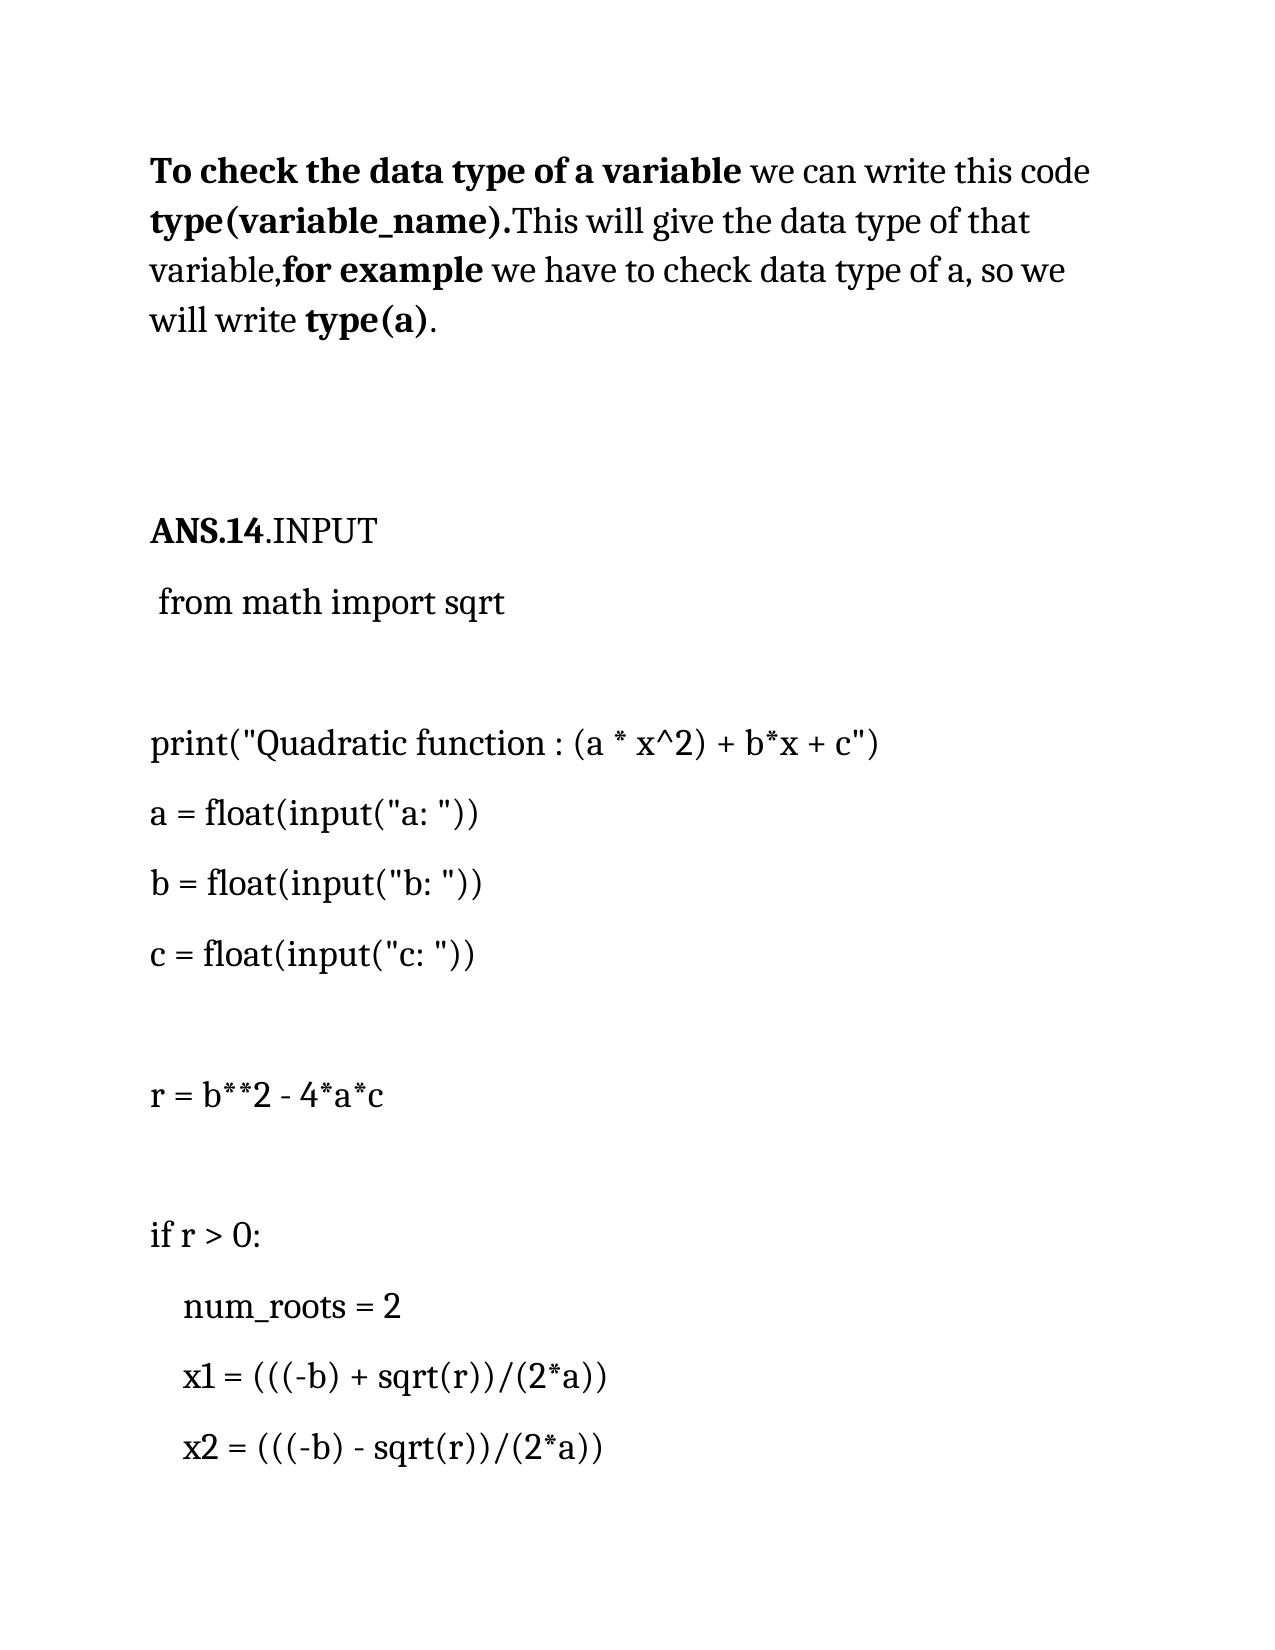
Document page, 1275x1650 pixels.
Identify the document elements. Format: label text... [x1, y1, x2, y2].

text a = float(input("a: ")) [150, 792, 1125, 835]
text To check the data type of a variable we can write this code type(variable_name).This will give the data type of that variable,for example we have to check data type of a, so we will write type(a). [150, 150, 1125, 342]
text if r > 0: [150, 1214, 1125, 1257]
text b = float(input("b: ")) [150, 862, 1125, 905]
text r = b**2 - 4*a*c [150, 1073, 1125, 1116]
text num_roots = 2 [150, 1284, 1125, 1328]
text from math import sqrt [150, 580, 1125, 623]
text print("Quadratic function : (a * x^2) + b*x + c") [150, 721, 1125, 764]
text c = float(input("c: ")) [150, 932, 1125, 976]
text ANS.14.INPUT [150, 510, 1125, 553]
text x1 = (((-b) + sqrt(r))/(2*a)) [150, 1355, 1125, 1398]
text x2 = (((-b) - sqrt(r))/(2*a)) [150, 1425, 1125, 1468]
